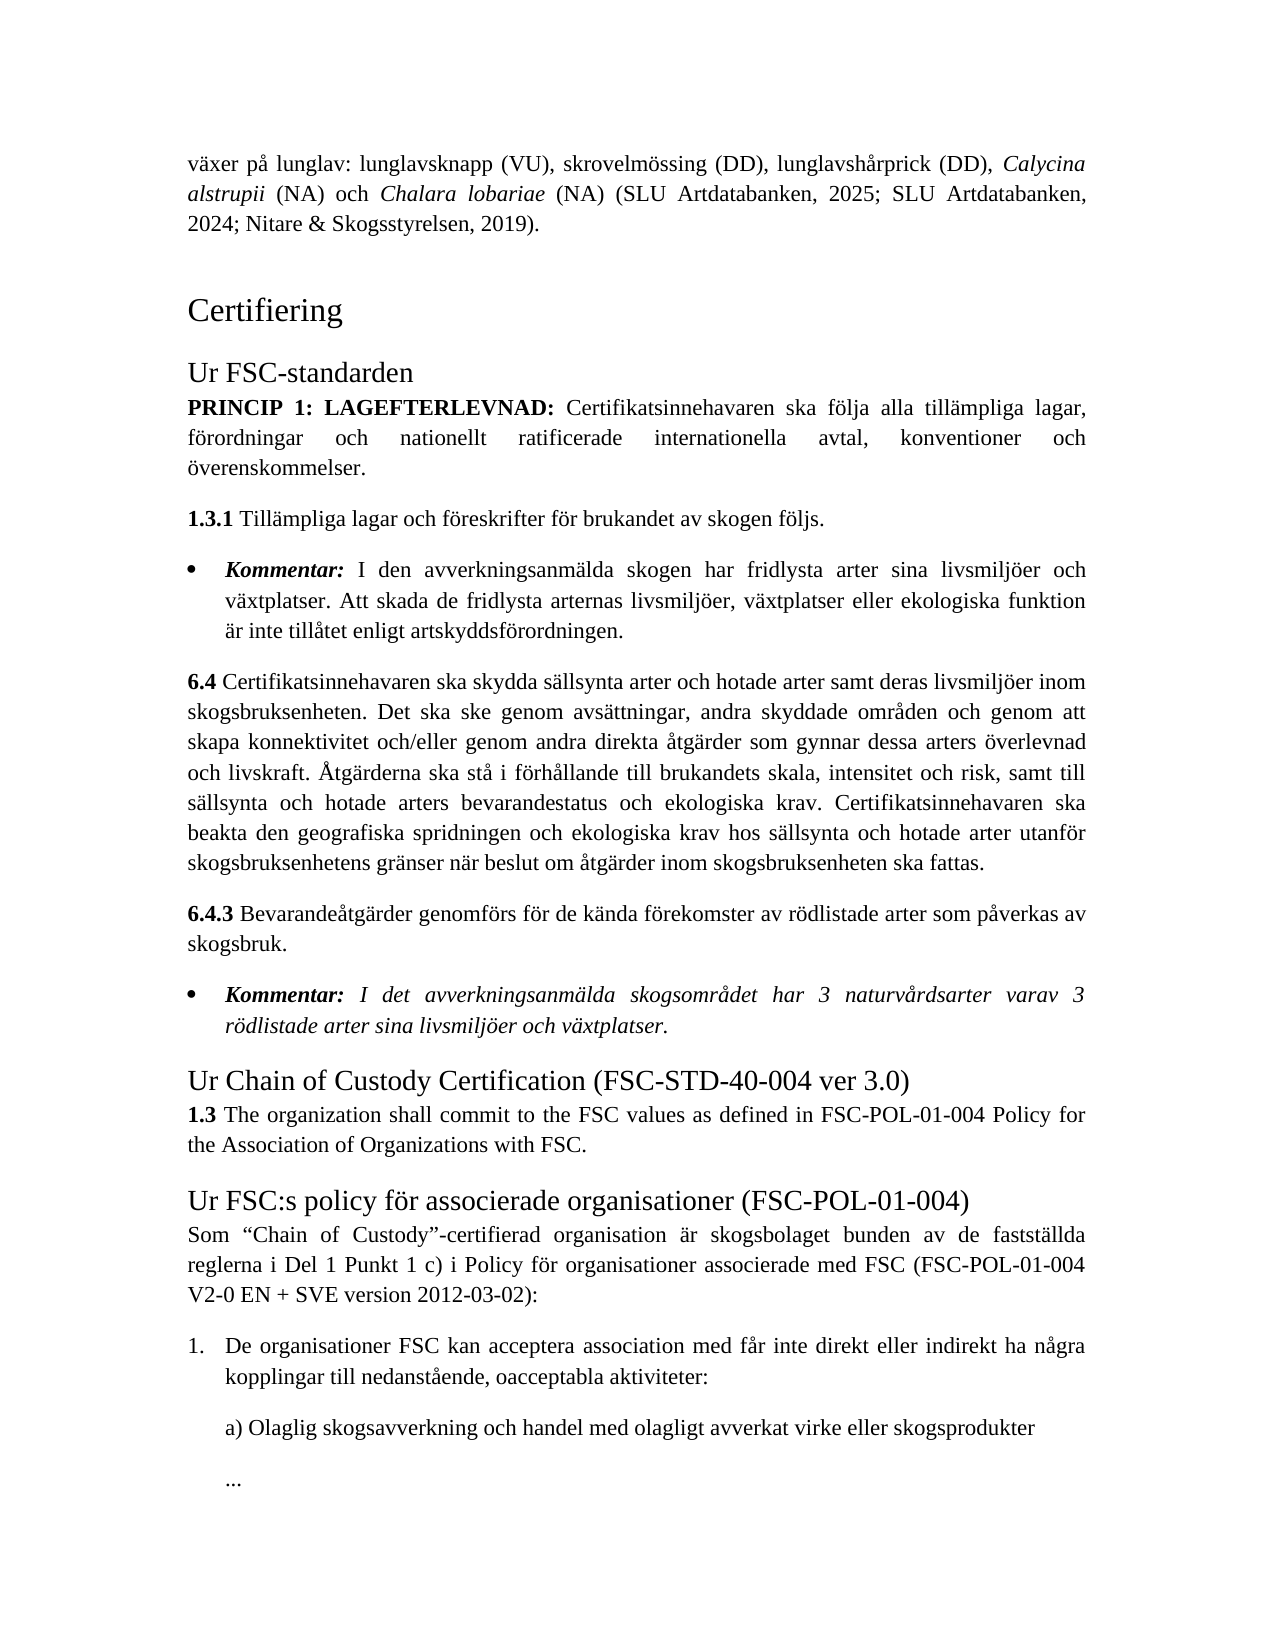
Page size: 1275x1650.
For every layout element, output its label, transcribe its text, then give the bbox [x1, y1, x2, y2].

text ... [225, 1465, 1087, 1491]
list Kommentar: I det avverkningsanmälda skogsområdet har 3 naturvårdsarter varav 3 rödlistade arter sina livsmiljöer och växtplatser. [187, 982, 1087, 1038]
subtitle Certifiering [187, 291, 1087, 329]
list De organisationer FSC kan acceptera association med får inte direkt eller indirekt ha några kopplingar till nedanstående, oacceptabla aktiviteter: [187, 1333, 1087, 1389]
text 1.3.1 Tillämpliga lagar och föreskrifter för brukandet av skogen följs. [187, 506, 1087, 532]
text a) Olaglig skogsavverkning och handel med olagligt avverkat virke eller skogsprodukter [225, 1414, 1087, 1440]
text 1.3 The organization shall commit to the FSC values as defined in FSC-POL-01-004 Policy for the Association of Organizations with FSC. [187, 1101, 1087, 1158]
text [187, 150, 1087, 237]
text Som “Chain of Custody”-certifierad organisation är skogsbolaget bunden av de fastställda reglerna i Del 1 Punkt 1 c) i Policy för organisationer associerade med FSC (FSC-POL-01-004 V2-0 EN + SVE version 2012-03-02): [187, 1221, 1087, 1308]
text 6.4.3 Bevarandeåtgärder genomförs för de kända förekomster av rödlistade arter som påverkas av skogsbruk. [187, 900, 1087, 957]
subtitle Ur Chain of Custody Certification (FSC-STD-40-004 ver 3.0) [187, 1063, 1087, 1096]
text PRINCIP 1: LAGEFTERLEVNAD: Certifikatsinnehavaren ska följa alla tillämpliga lagar, förordningar och nationellt ratificerade internationella avtal, konventioner och överenskommelser. [187, 394, 1087, 481]
subtitle Ur FSC:s policy för associerade organisationer (FSC-POL-01-004) [187, 1183, 1087, 1216]
subtitle Ur FSC-standarden [187, 356, 1087, 389]
list Kommentar: I den avverkningsanmälda skogen har fridlysta arter sina livsmiljöer och växtplatser. Att skada de fridlysta arternas livsmiljöer, växtplatser eller ekologiska funktion är inte tillåtet enligt artskyddsförordningen. [187, 557, 1087, 643]
text 6.4 Certifikatsinnehavaren ska skydda sällsynta arter och hotade arter samt deras livsmiljöer inom skogsbruksenheten. Det ska ske genom avsättningar, andra skyddade områden och genom att skapa konnektivitet och/eller genom andra direkta åtgärder som gynnar dessa arters överlevnad och livskraft. Åtgärderna ska stå i förhållande till brukandets skala, intensitet och risk, samt till sällsynta och hotade arters bevarandestatus och ekologiska krav. Certifikatsinnehavaren ska beakta den geografiska spridningen och ekologiska krav hos sällsynta och hotade arter utanför skogsbruksenhetens gränser när beslut om åtgärder inom skogsbruksenheten ska fattas. [187, 668, 1087, 876]
